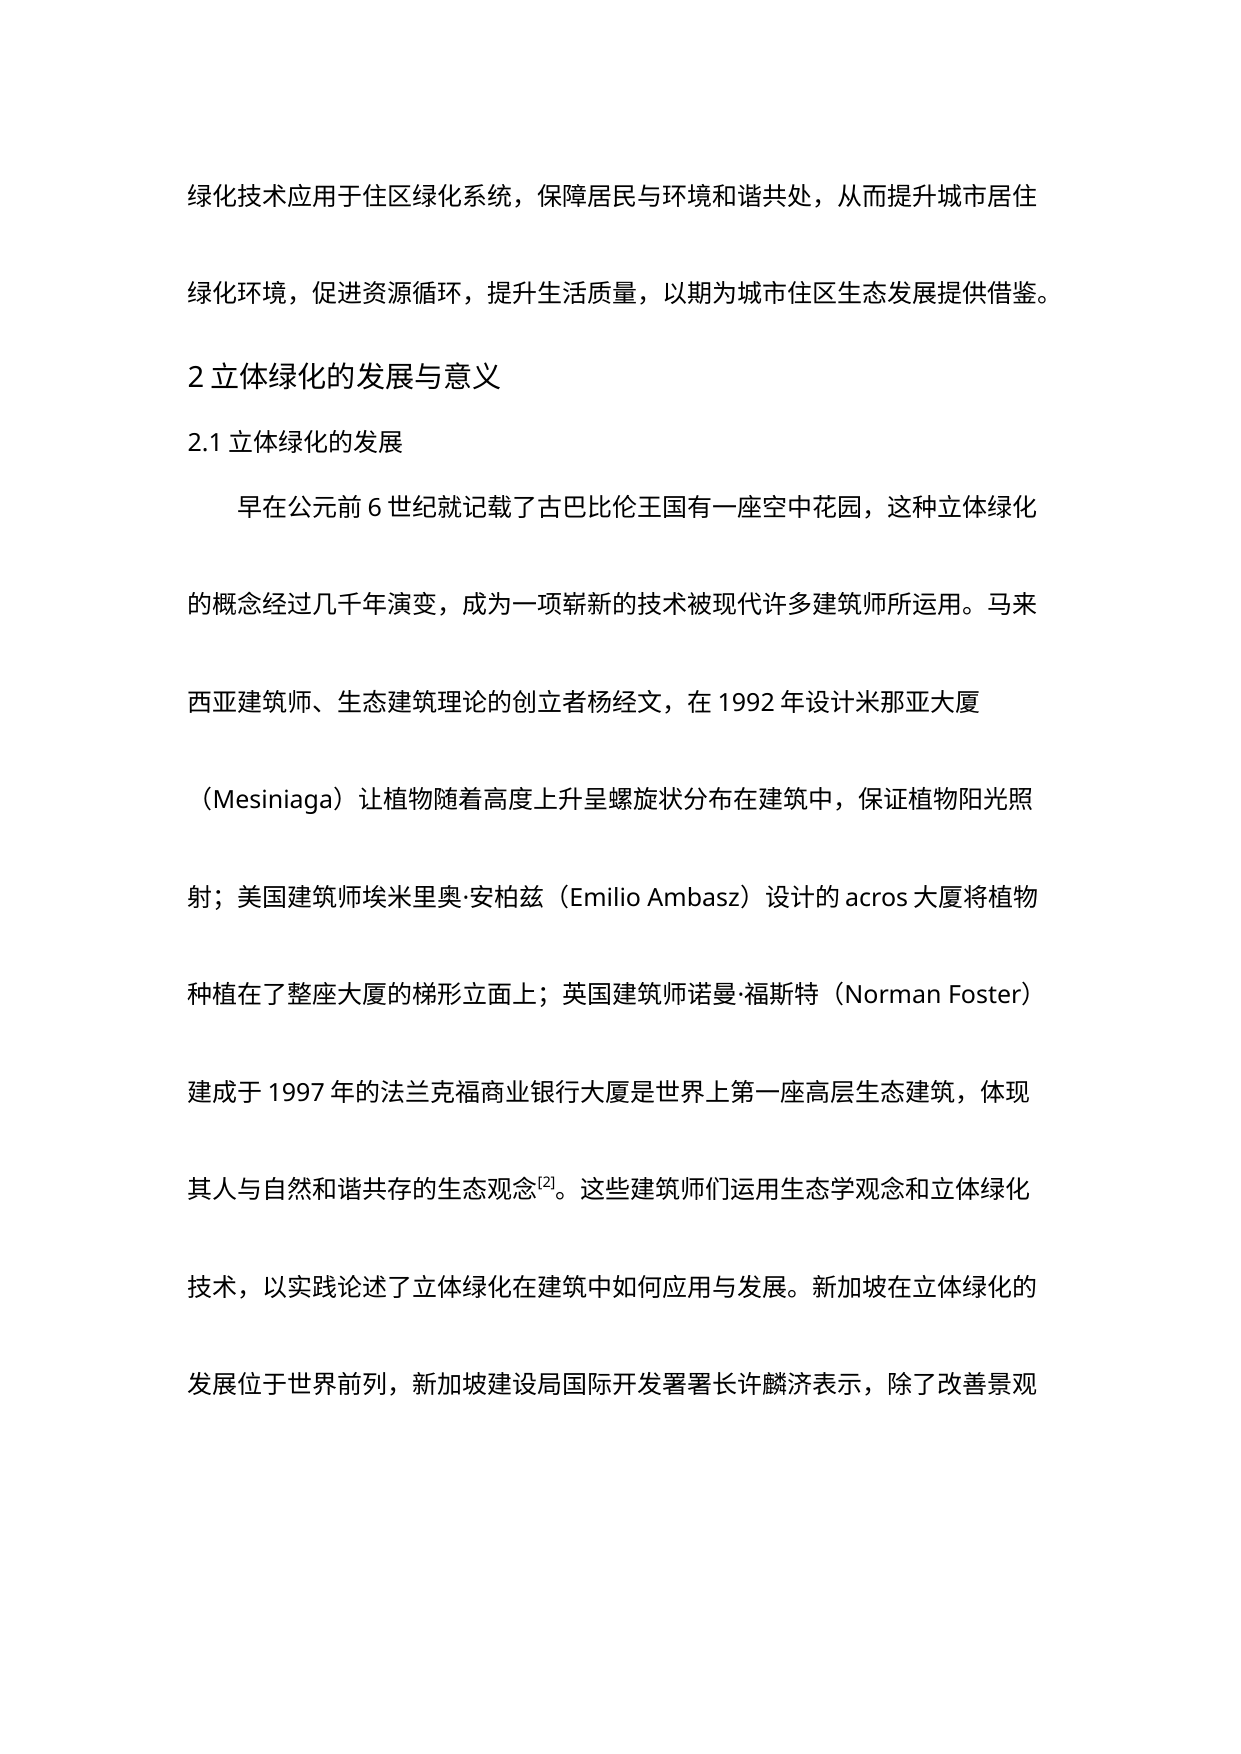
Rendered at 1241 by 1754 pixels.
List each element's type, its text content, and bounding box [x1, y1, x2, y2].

text 2立体绿化的发展与意义 [187, 343, 1053, 408]
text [187, 473, 1053, 1415]
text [187, 162, 1053, 324]
text 2.1立体绿化的发展 [187, 408, 1053, 473]
